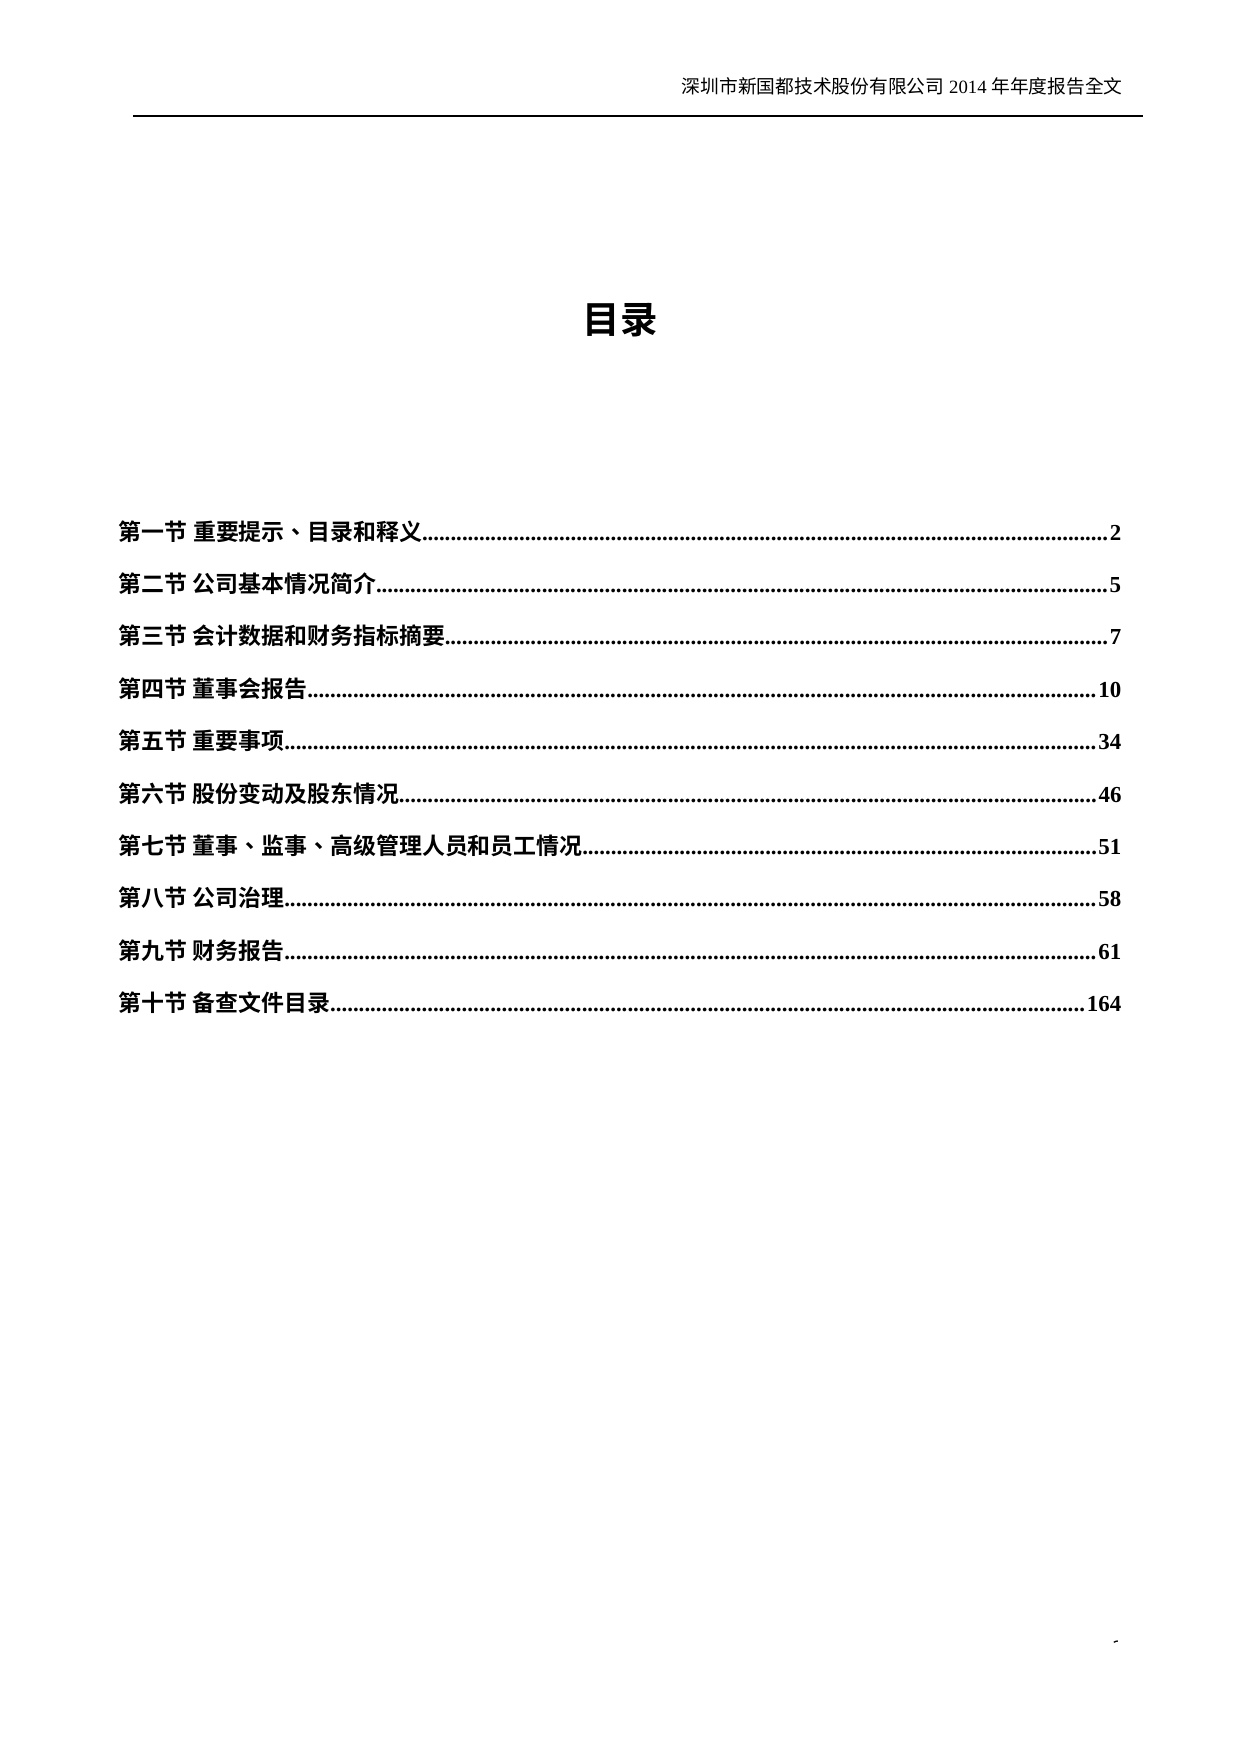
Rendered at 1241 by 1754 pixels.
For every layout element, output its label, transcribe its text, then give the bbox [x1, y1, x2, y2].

text 目录 [354, 295, 886, 343]
